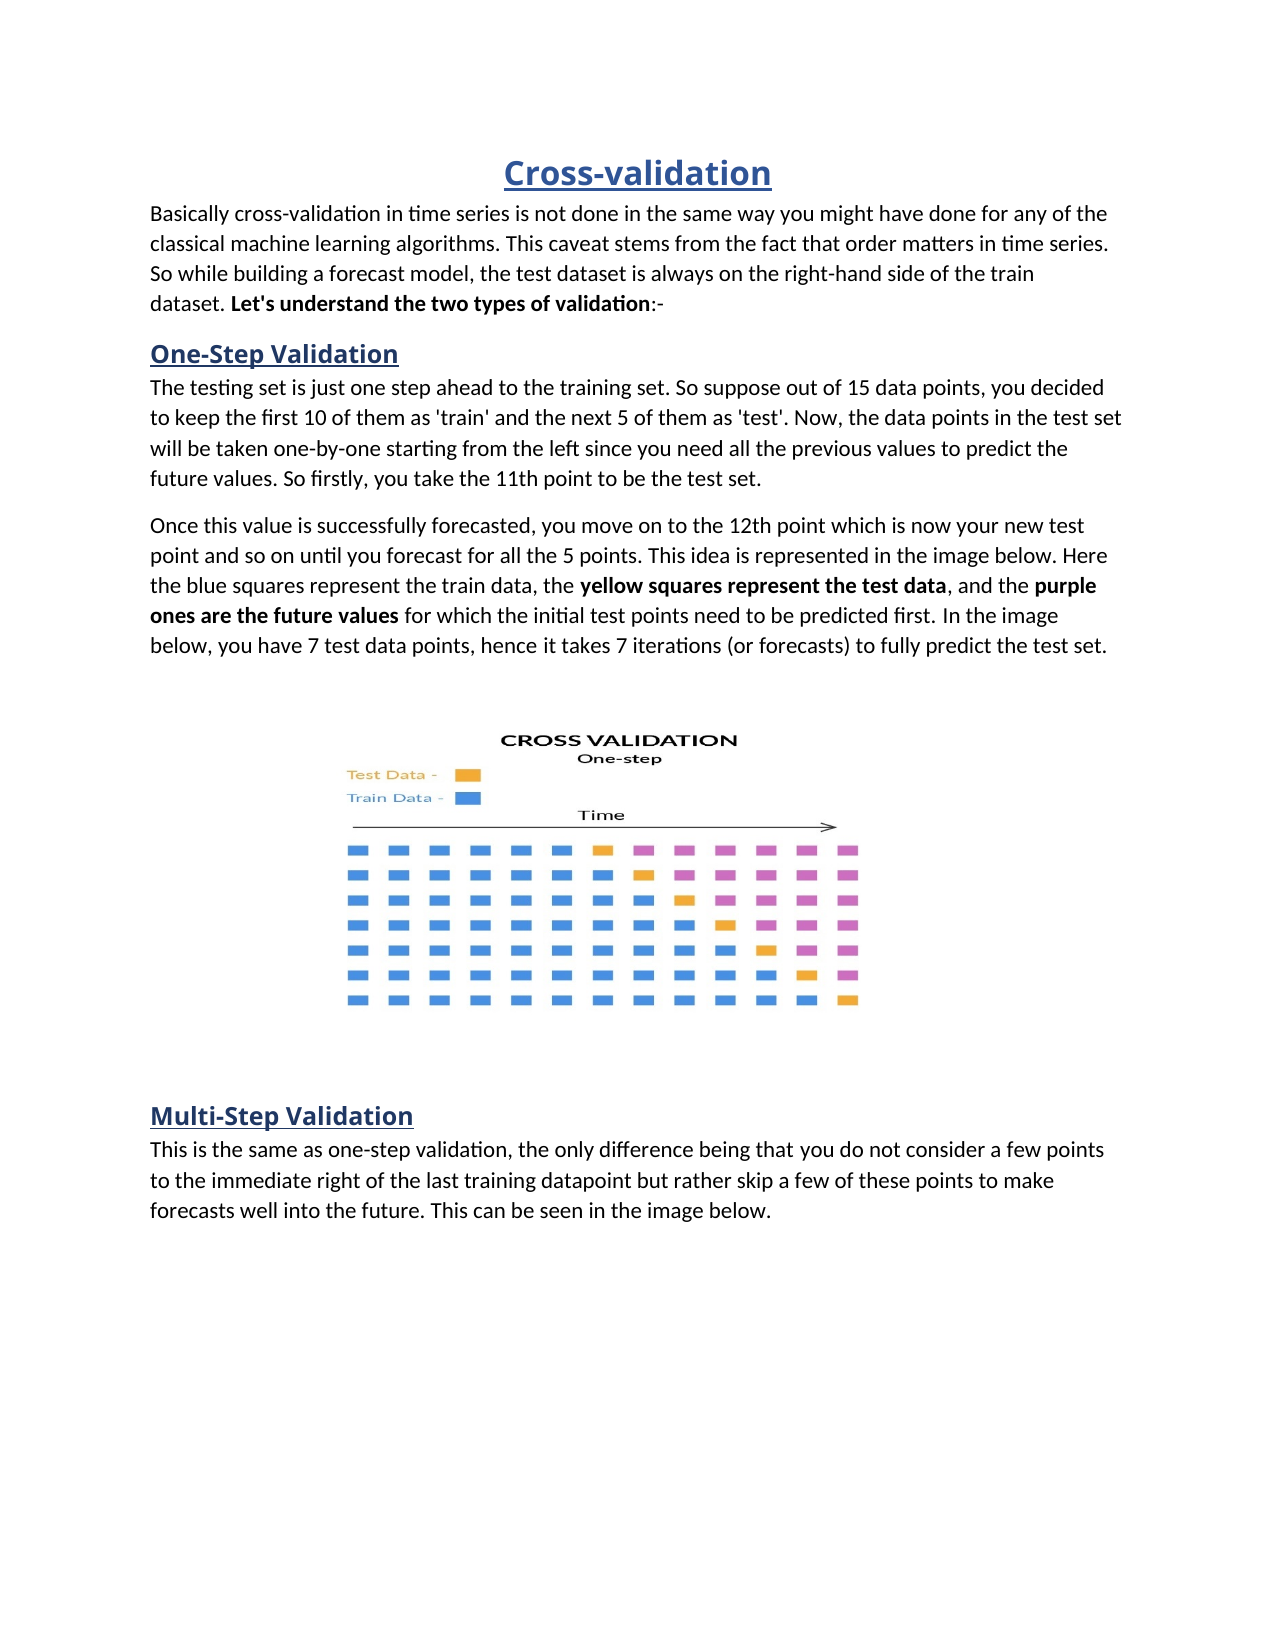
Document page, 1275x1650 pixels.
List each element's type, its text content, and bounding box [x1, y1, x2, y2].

subtitle One-Step Validation [150, 336, 1125, 371]
text Once this value is successfully forecasted, you move on to the 12th point which is now your new test point and so on until you forecast for all the 5 points. This idea is represented in the image below. Here the blue squares represent the train data, the yellow squares represent the test data, and the purple ones are the future values for which the initial test points need to be predicted first. In the image below, you have 7 test data points, hence it takes 7 iterations (or forecasts) to fully predict the test set. [150, 511, 1125, 659]
picture [150, 725, 1088, 1034]
subtitle Multi-Step Validation [150, 1099, 1125, 1133]
text Basically cross-validation in time series is not done in the same way you might have done for any of the classical machine learning algorithms. This caveat stems from the fact that order matters in time series. So while building a forecast model, the test dataset is always on the right-hand side of the train dataset. Let's understand the two types of validation:- [150, 199, 1125, 318]
text This is the same as one-step validation, the only difference being that you do not consider a few points to the immediate right of the last training datapoint but rather skip a few of these points to make forecasts well into the future. This can be seen in the image below. [150, 1136, 1125, 1224]
subtitle Cross-validation [150, 150, 1125, 195]
text The testing set is just one step ahead to the training set. So suppose out of 15 data points, you decided to keep the first 10 of them as 'train' and the next 5 of them as 'test'. Now, the data points in the test set will be taken one-by-one starting from the left since you need all the previous values to predict the future values. So firstly, you take the 11th point to be the test set. [150, 373, 1125, 492]
